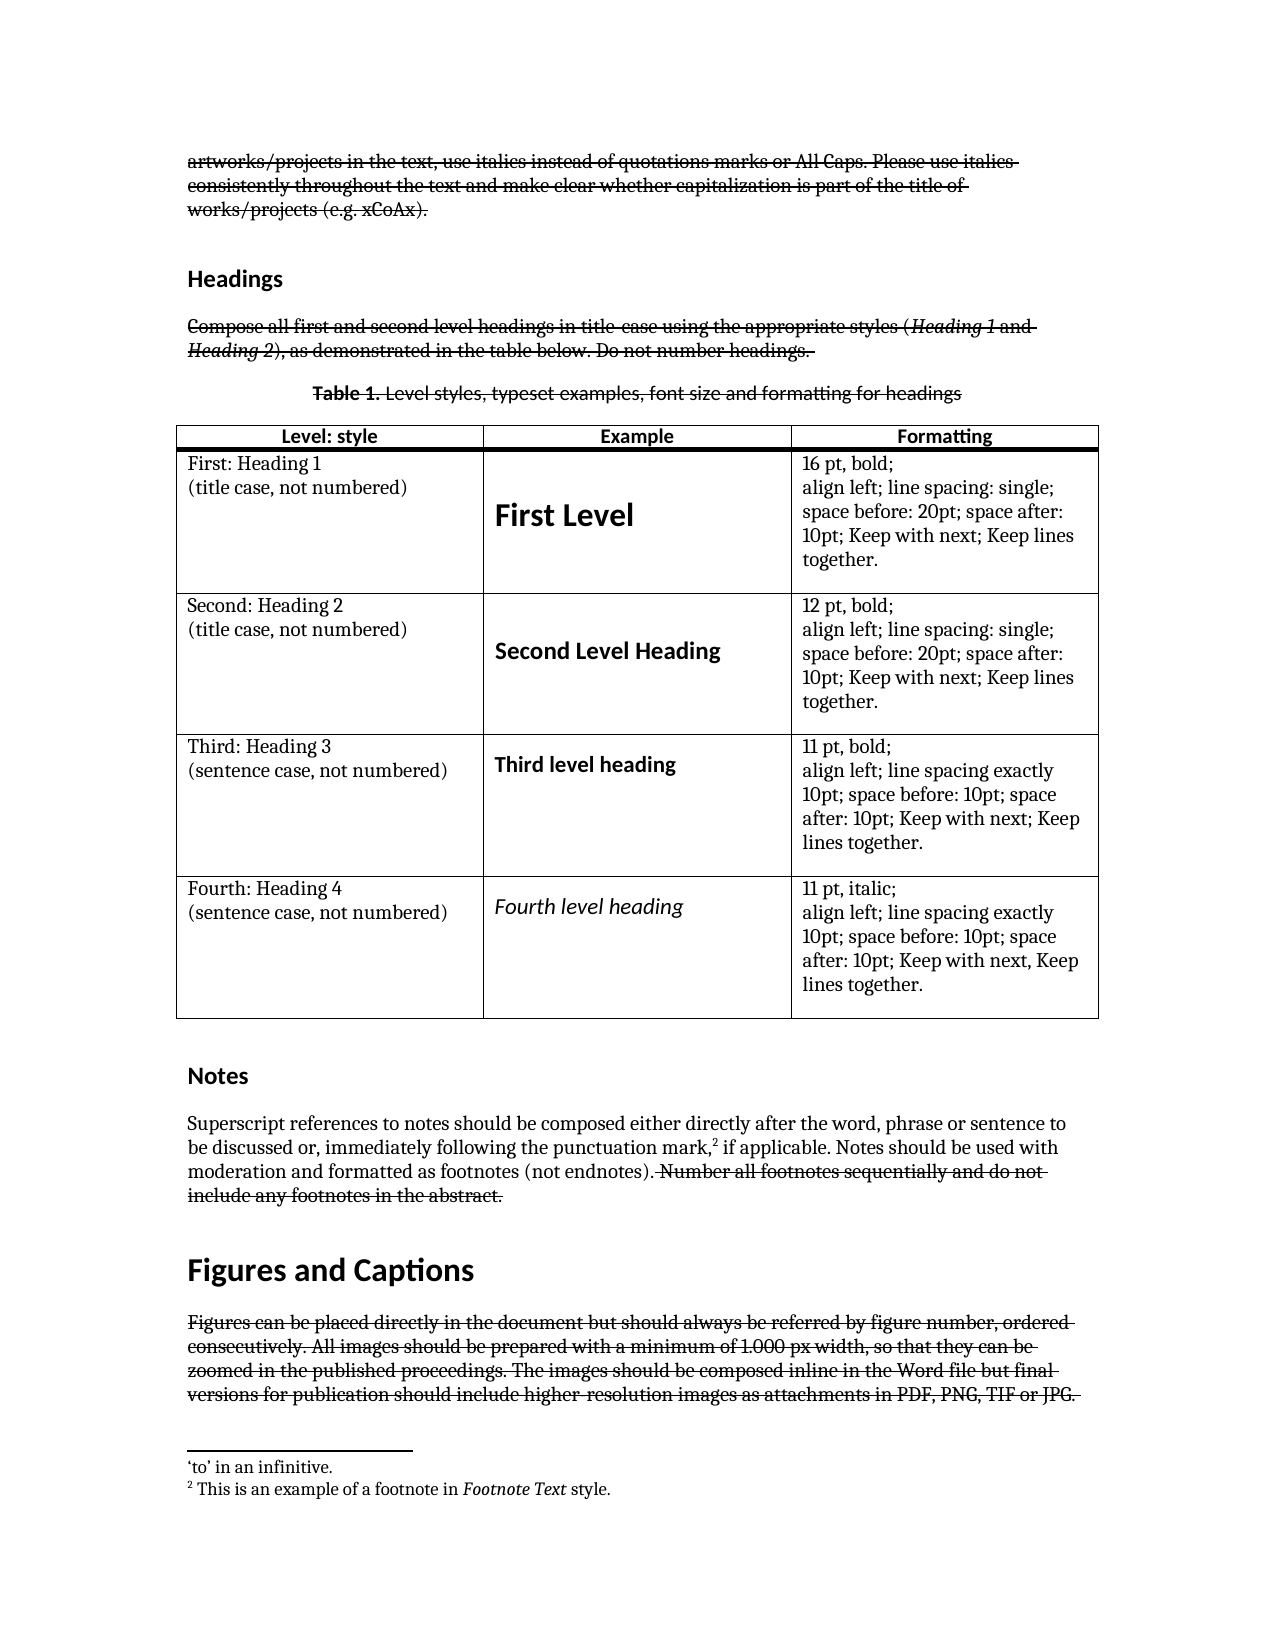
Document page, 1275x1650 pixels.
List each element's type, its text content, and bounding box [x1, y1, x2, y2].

table_cell 11 pt, italic; align left; line spacing exactly 10pt; space before: 10pt; space after: 10pt; Keep with next, Keep lines together. [792, 877, 1098, 1017]
table_cell Third: Heading 3 (sentence case, not numbered) [177, 735, 483, 876]
subtitle Figures and Captions [187, 1249, 1087, 1290]
subtitle Notes [187, 1060, 1087, 1091]
table_cell First Level [484, 452, 791, 592]
table_cell 11 pt, bold; align left; line spacing exactly 10pt; space before: 10pt; space after: 10pt; Keep with next; Keep lines together. [792, 735, 1098, 876]
table_cell First: Heading 1 (title case, not numbered) [177, 452, 483, 592]
text Superscript references to notes should be composed either directly after the word, phrase or sentence to be discussed or, immediately following the punctuation mark, if applicable. Notes should be used with moderation and formatted as footnotes (not endnotes). Number all footnotes sequentially and do not include any footnotes in the abstract. [187, 1112, 1087, 1207]
table_cell Second Level Heading [484, 594, 791, 734]
table_cell Third level heading [484, 735, 791, 876]
table_header Example [484, 426, 791, 447]
table_cell 16 pt, bold; align left; line spacing: single; space before: 20pt; space after: 10pt; Keep with next; Keep lines together. [792, 452, 1098, 592]
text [187, 150, 1087, 222]
text Figures can be placed directly in the document but should always be referred by figure number, ordered consecutively. All images should be prepared with a minimum of 1.000 px width, so that they can be zoomed in the published proceedings. The images should be composed inline in the Word file but final versions for publication should include higher-resolution images as attachments in PDF, PNG, TIF or JPG. [187, 1311, 1087, 1406]
table_header Level: style [177, 426, 483, 447]
table_cell Fourth: Heading 4 (sentence case, not numbered) [177, 877, 483, 1017]
table_cell Second: Heading 2 (title case, not numbered) [177, 594, 483, 734]
text Table 1. Level styles, typeset examples, font size and formatting for headings [187, 384, 1087, 404]
table_cell 12 pt, bold; align left; line spacing: single; space before: 20pt; space after: 10pt; Keep with next; Keep lines together. [792, 594, 1098, 734]
table_header Formatting [792, 426, 1098, 447]
text Compose all first and second level headings in title-case using the appropriate styles (Heading 1 and Heading 2), as demonstrated in the table below. Do not number headings. [187, 315, 1087, 363]
table_cell Fourth level heading [484, 877, 791, 1017]
subtitle Headings [187, 263, 1087, 294]
